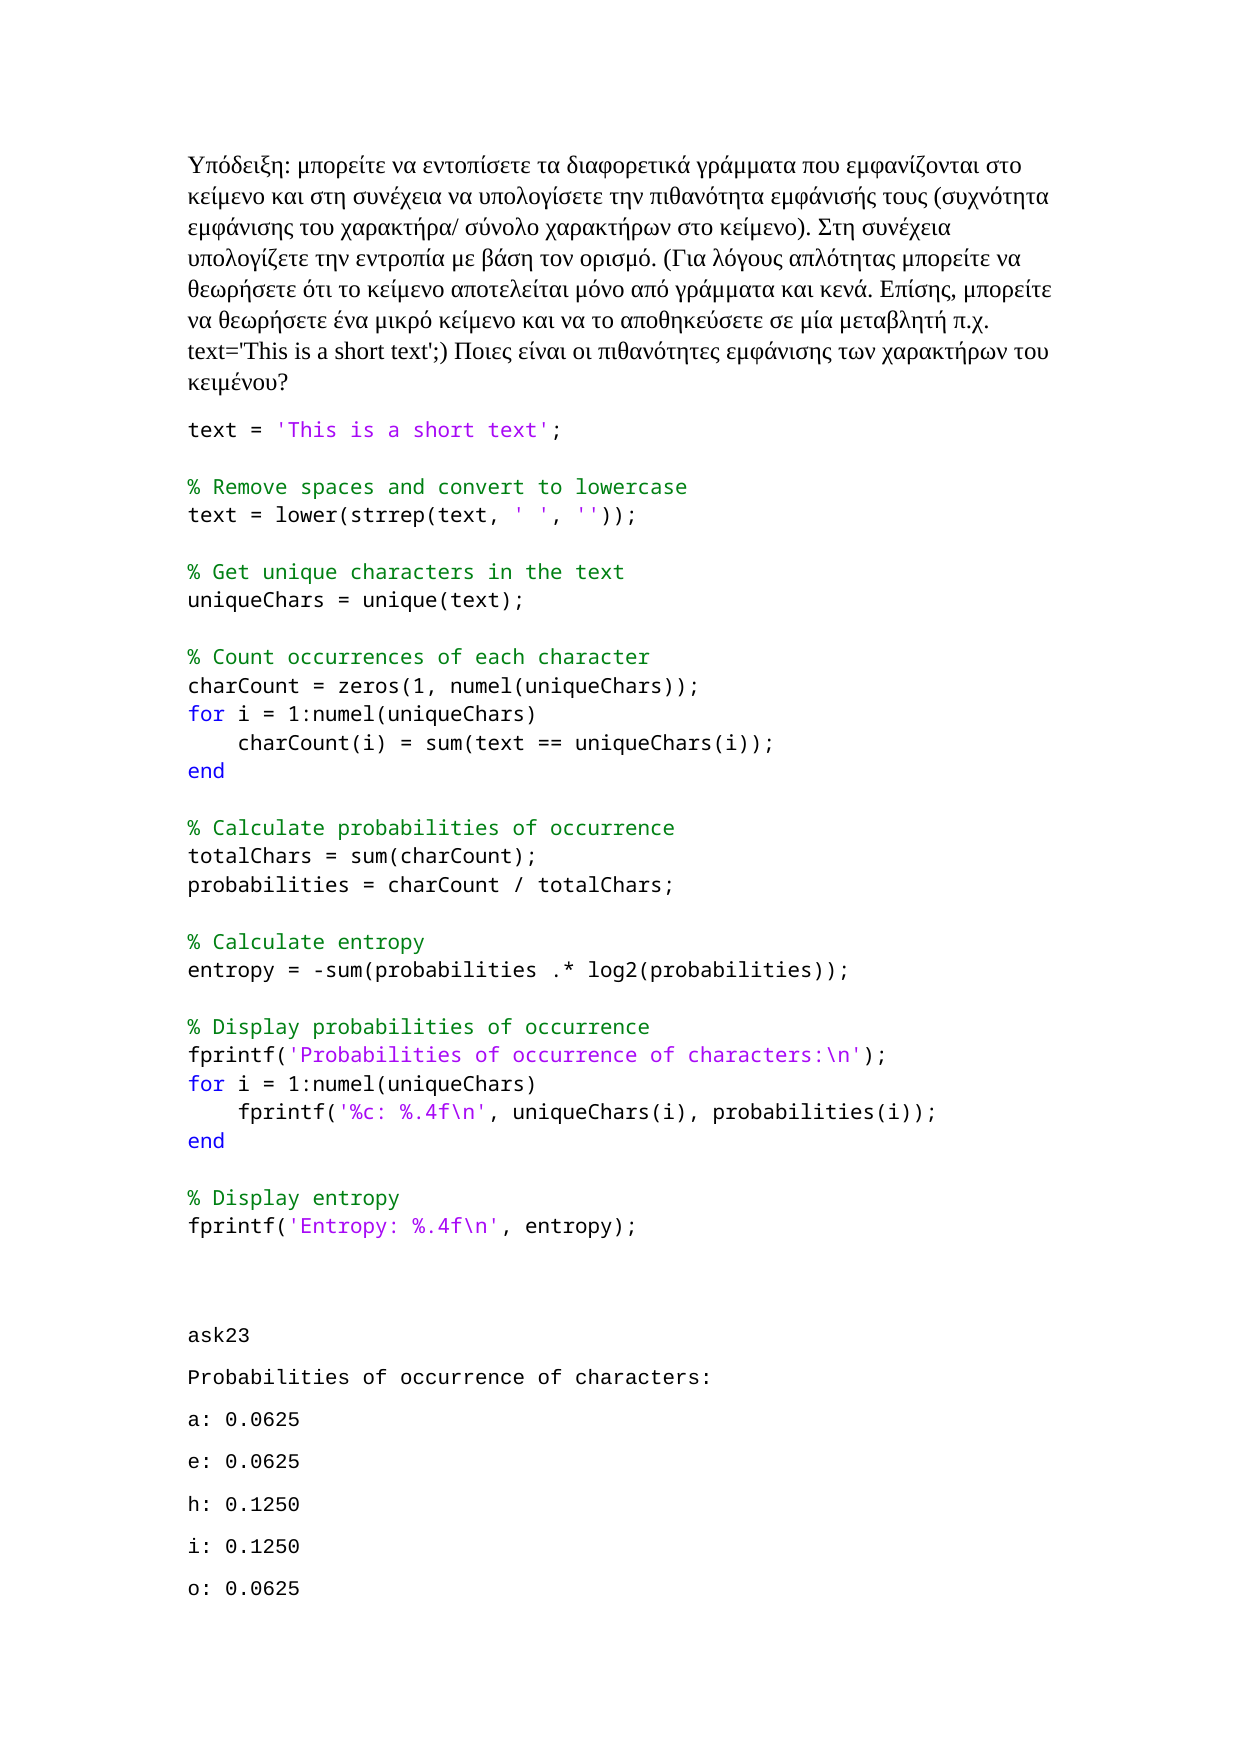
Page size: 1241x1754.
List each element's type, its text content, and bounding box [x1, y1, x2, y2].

text end [187, 756, 1053, 785]
text Probabilities of occurrence of characters: [187, 1367, 1053, 1391]
text for i = 1:numel(uniqueChars) [187, 1069, 1053, 1097]
text e: 0.0625 [187, 1452, 1053, 1475]
text fprintf('Entropy: %.4f\n', entropy); [187, 1211, 1053, 1240]
text end [187, 1126, 1053, 1154]
text % Count occurrences of each character [187, 642, 1053, 671]
text h: 0.1250 [187, 1494, 1053, 1517]
text % Get unique characters in the text [187, 557, 1053, 586]
text text = 'This is a short text'; [187, 415, 1053, 443]
text Υπόδειξη: μπορείτε να εντοπίσετε τα διαφορετικά γράμματα που εμφανίζονται στο κείμενο και στη συνέχεια να υπολογίσετε την πιθανότητα εμφάνισής τους (συχνότητα εμφάνισης του χαρακτήρα/ σύνολο χαρακτήρων στο κείμενο). Στη συνέχεια υπολογίζετε την εντροπία με βάση τον ορισμό. (Για λόγους απλότητας μπορείτε να θεωρήσετε ότι το κείμενο αποτελείται μόνο από γράμματα και κενά. Επίσης, μπορείτε να θεωρήσετε ένα μικρό κείμενο και να το αποθηκεύσετε σε μία μεταβλητή π.χ. text='This is a short text';) Ποιες είναι οι πιθανότητες εμφάνισης των χαρακτήρων του κειμένου? [187, 150, 1053, 396]
text % Calculate probabilities of occurrence [187, 813, 1053, 842]
text entropy = -sum(probabilities .* log2(probabilities)); [187, 955, 1053, 984]
text text = lower(strrep(text, ' ', '')); [187, 500, 1053, 529]
text ask23 [187, 1325, 1053, 1349]
text fprintf('Probabilities of occurrence of characters:\n'); [187, 1041, 1053, 1069]
text % Display probabilities of occurrence [187, 1012, 1053, 1041]
text % Calculate entropy [187, 927, 1053, 955]
text probabilities = charCount / totalChars; [187, 870, 1053, 898]
text o: 0.0625 [187, 1578, 1053, 1602]
text charCount = zeros(1, numel(uniqueChars)); [187, 671, 1053, 699]
text uniqueChars = unique(text); [187, 586, 1053, 614]
text fprintf('%c: %.4f\n', uniqueChars(i), probabilities(i)); [187, 1097, 1053, 1126]
text a: 0.0625 [187, 1409, 1053, 1433]
text % Display entropy [187, 1183, 1053, 1211]
text % Remove spaces and convert to lowercase [187, 472, 1053, 500]
text i: 0.1250 [187, 1536, 1053, 1559]
text totalChars = sum(charCount); [187, 842, 1053, 870]
text charCount(i) = sum(text == uniqueChars(i)); [187, 728, 1053, 756]
text for i = 1:numel(uniqueChars) [187, 699, 1053, 728]
